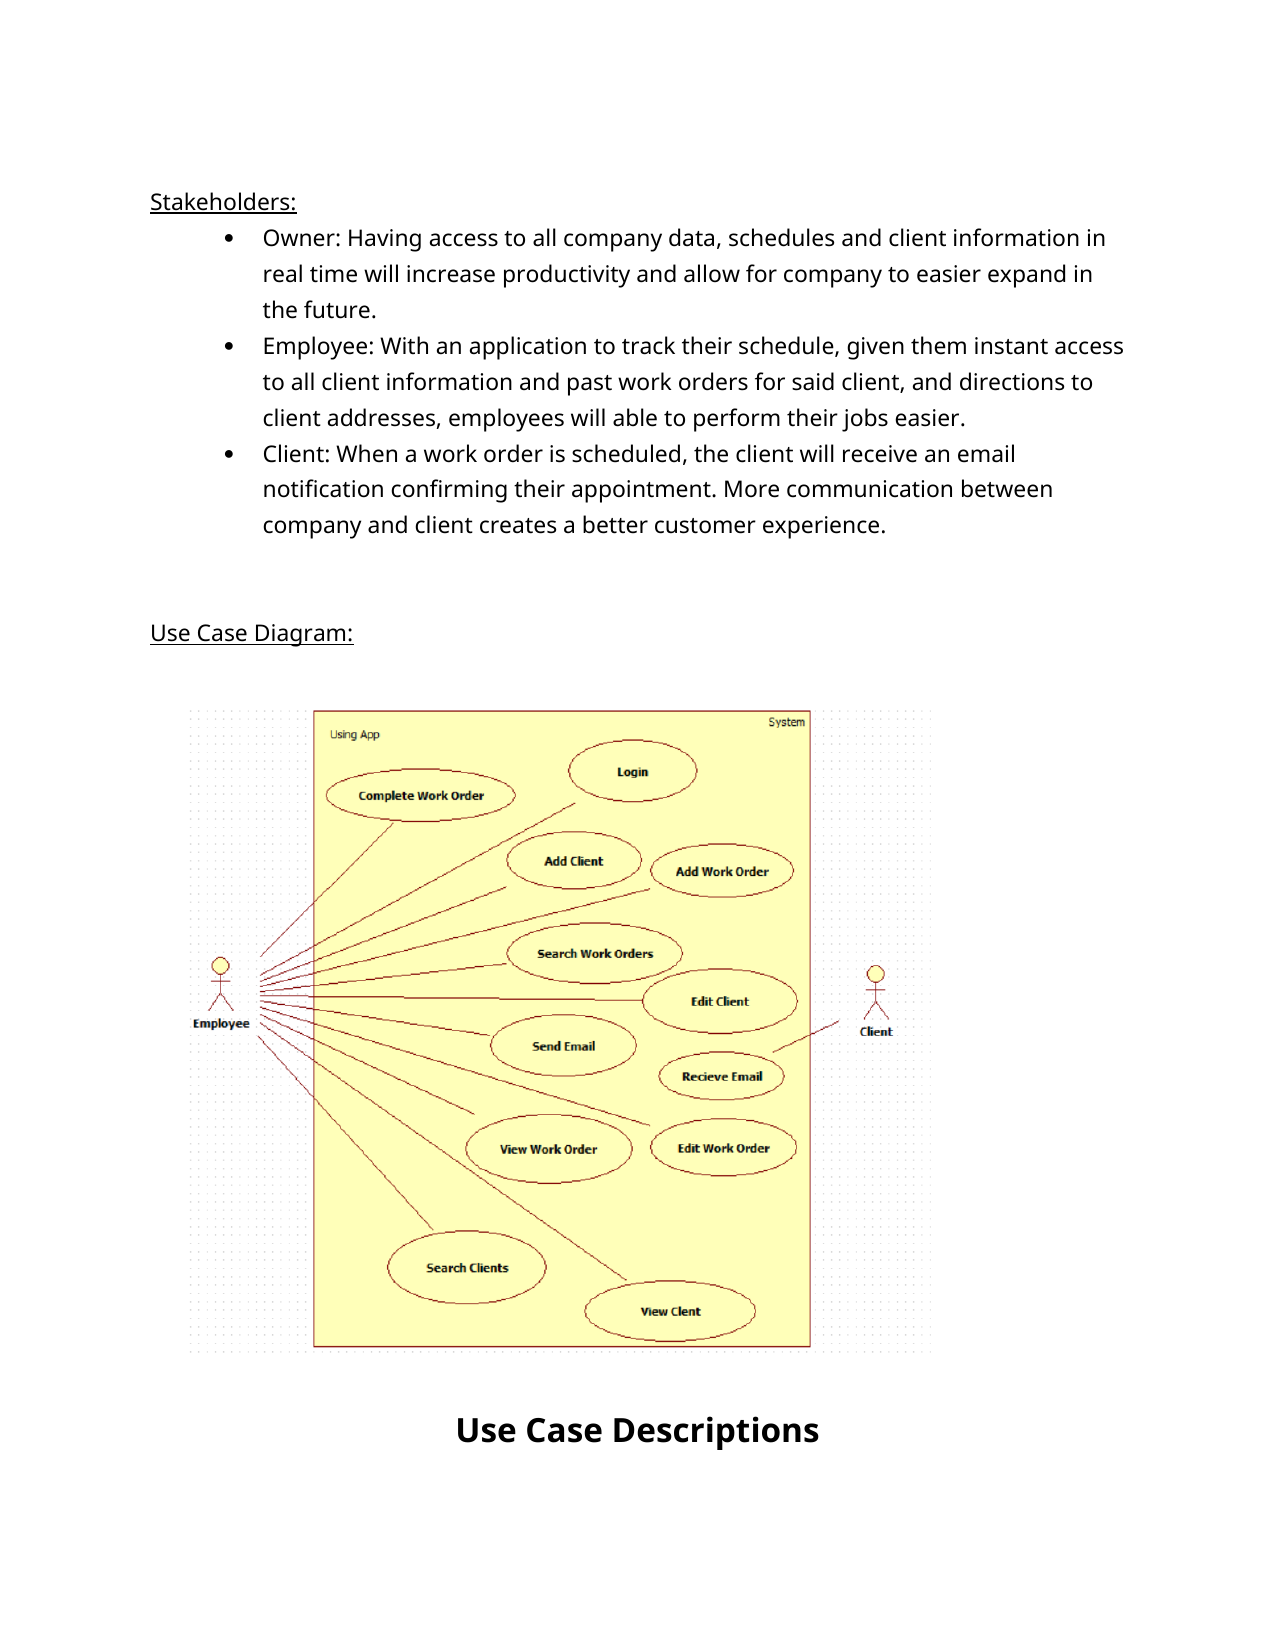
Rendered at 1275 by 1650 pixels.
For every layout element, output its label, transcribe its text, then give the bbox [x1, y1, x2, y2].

text Use Case Diagram: [150, 617, 1125, 648]
list Employee: With an application to track their schedule, given them instant access to all client information and past work orders for said client, and directions to client addresses, employees will able to perform their jobs easier. [225, 330, 1125, 433]
picture [184, 703, 935, 1358]
text Stakeholders: [150, 186, 1125, 217]
list Client: When a work order is scheduled, the client will receive an email notification confirming their appointment. More communication between company and client creates a better customer experience. [225, 437, 1125, 541]
list Owner: Having access to all company data, schedules and client information in real time will increase productivity and allow for company to easier expand in the future. [225, 222, 1125, 325]
